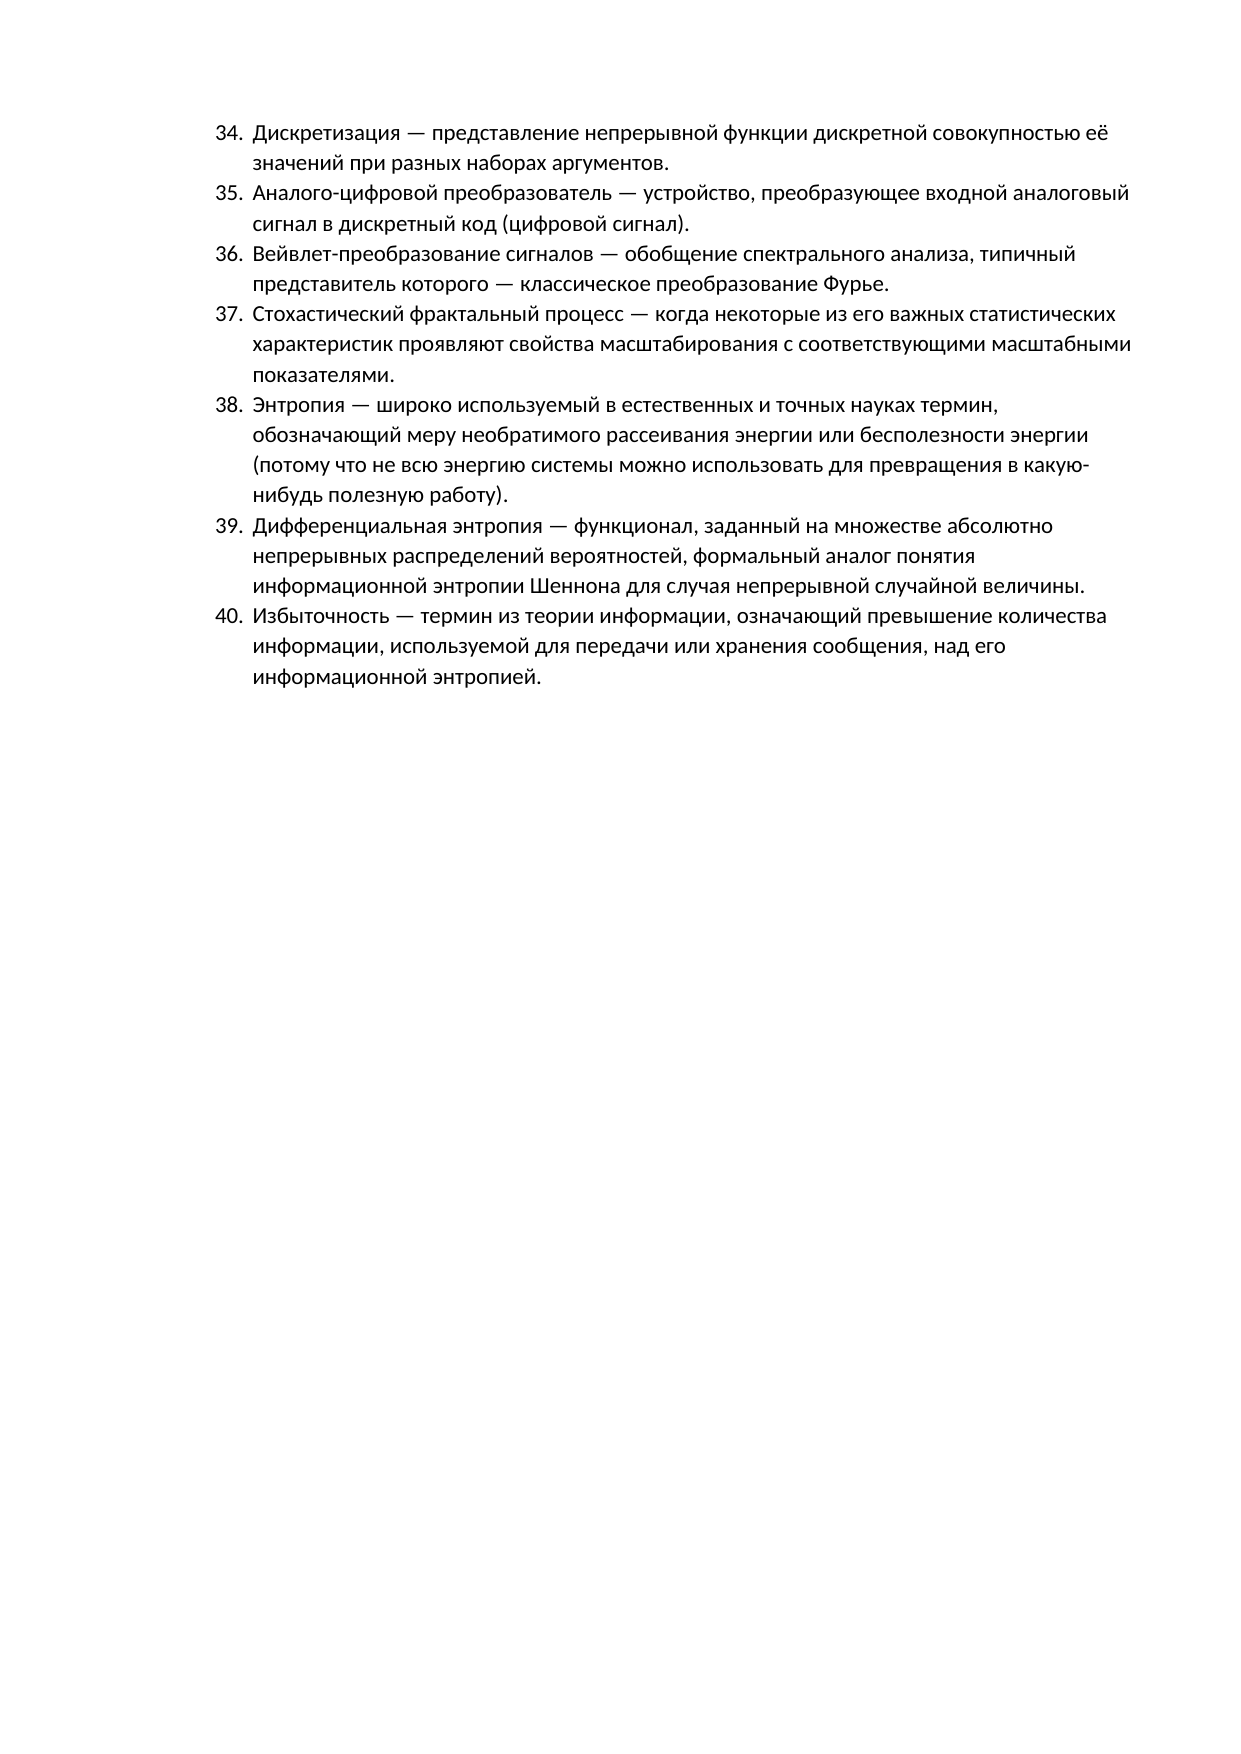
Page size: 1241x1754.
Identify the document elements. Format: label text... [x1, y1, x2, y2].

list Вейвлет-преобразование сигналов — обобщение спектрального анализа, типичный представитель которого — классическое преобразование Фурье. [215, 239, 1152, 297]
list Энтропия — широко используемый в естественных и точных науках термин, обозначающий меру необратимого рассеивания энергии или бесполезности энергии (потому что не всю энергию системы можно использовать для превращения в какую-нибудь полезную работу). [215, 390, 1152, 509]
list Дифференциальная энтропия — функционал, заданный на множестве абсолютно непрерывных распределений вероятностей, формальный аналог понятия информационной энтропии Шеннона для случая непрерывной случайной величины. [215, 511, 1152, 599]
list Избыточность — термин из теории информации, означающий превышение количества информации, используемой для передачи или хранения сообщения, над его информационной энтропией. [215, 601, 1152, 690]
list Стохастический фрактальный процесс — когда некоторые из его важных статистических характеристик проявляют свойства масштабирования с соответствующими масштабными показателями. [215, 299, 1152, 388]
list Дискретизация — представление непрерывной функции дискретной совокупностью её значений при разных наборах аргументов. [215, 118, 1152, 176]
list Аналого-цифровой преобразователь — устройство, преобразующее входной аналоговый сигнал в дискретный код (цифровой сигнал). [215, 178, 1152, 237]
